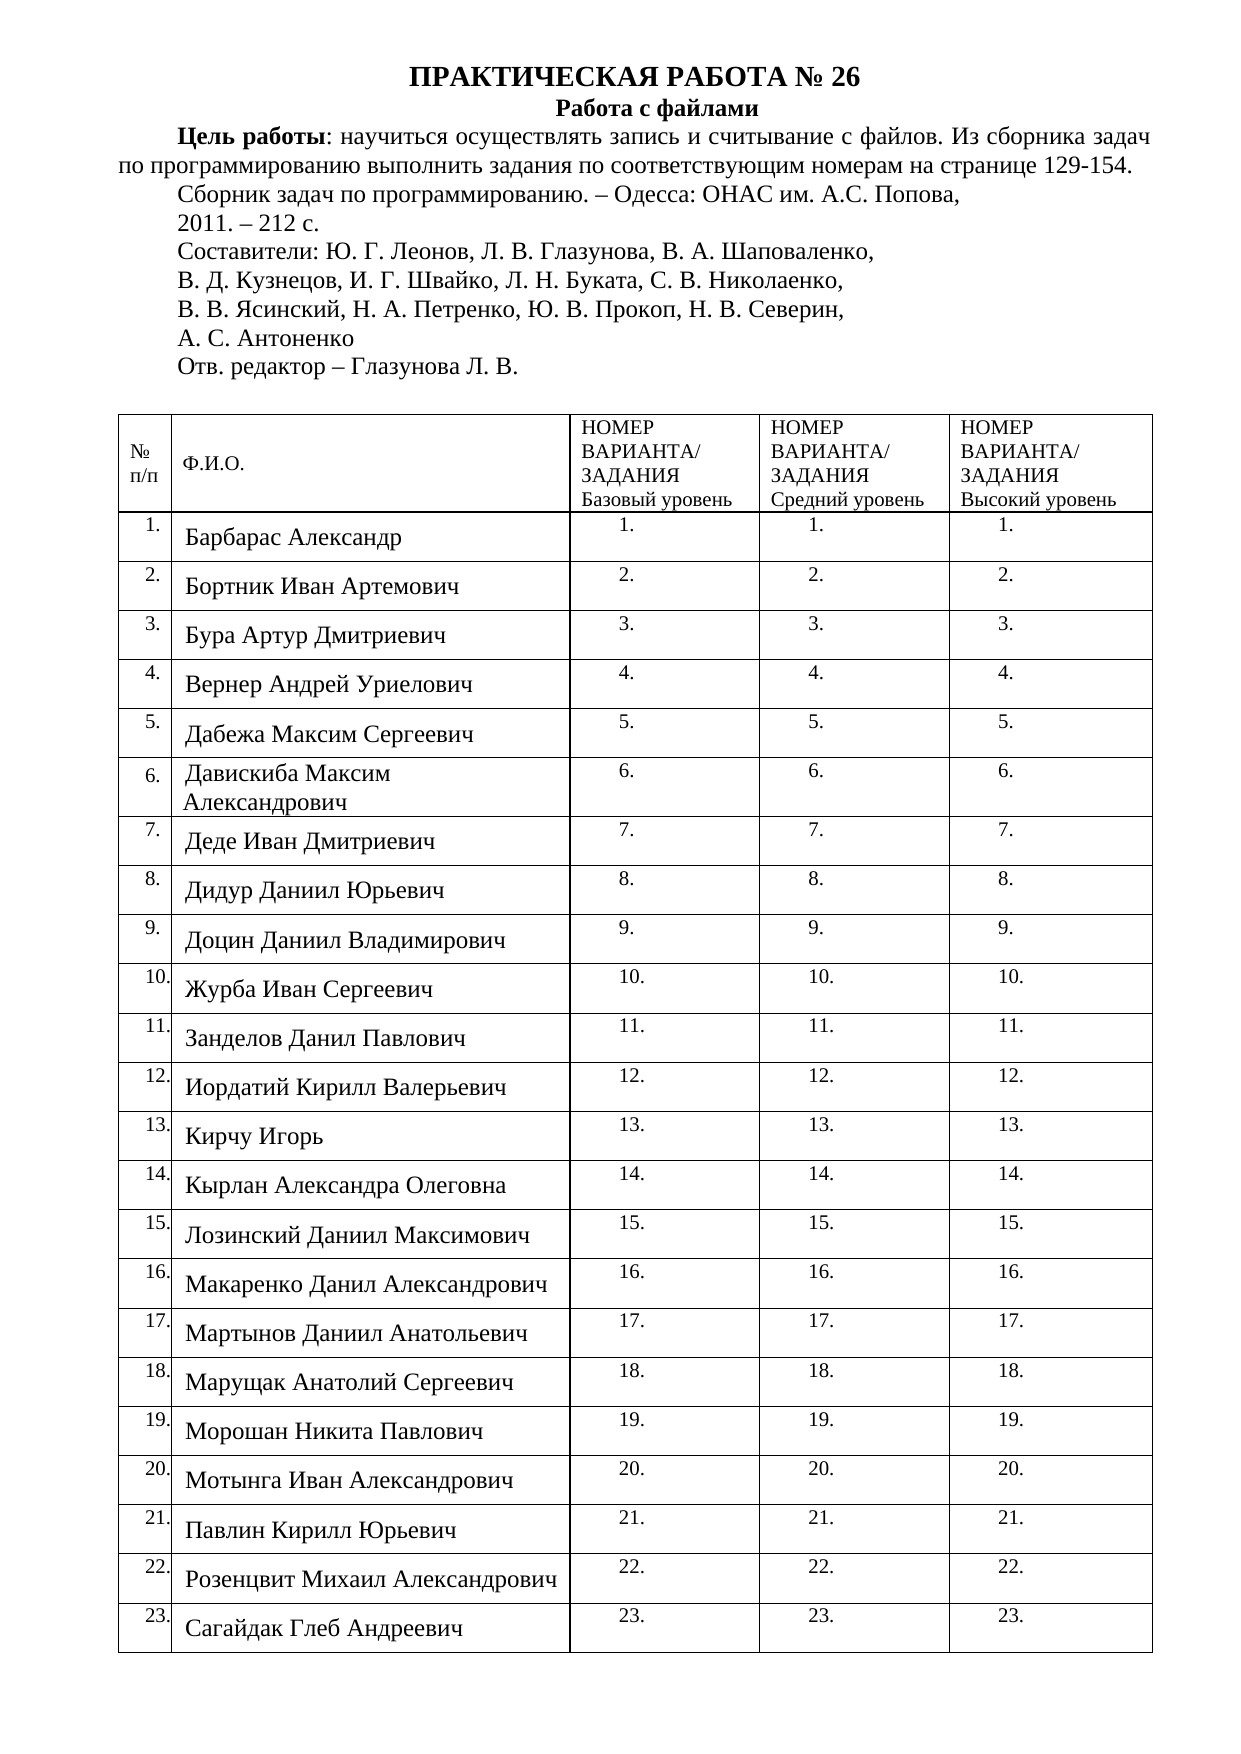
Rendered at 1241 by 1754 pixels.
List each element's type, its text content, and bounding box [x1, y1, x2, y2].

table_cell Кырлан Александра Олеговна [172, 1161, 569, 1209]
table_cell [119, 1407, 171, 1455]
table_cell Розенцвит Михаил Александрович [172, 1554, 569, 1602]
table_cell Вернер Андрей Уриелович [172, 660, 569, 708]
table_cell [571, 758, 759, 816]
table_cell [119, 1161, 171, 1209]
table_cell [571, 1161, 759, 1209]
table_cell Мартынов Даниил Анатольевич [172, 1309, 569, 1357]
table_cell [760, 513, 949, 561]
table_cell [760, 1309, 949, 1357]
text Цель работы: научиться осуществлять запись и считывание с файлов. Из сборника задач по программированию выполнить задания по соответствующим номерам на странице 129-154. [118, 121, 1152, 179]
table_cell [950, 611, 1152, 659]
table_cell [119, 1309, 171, 1357]
table_header НОМЕР ВАРИАНТА/ ЗАДАНИЯ Базовый уровень [571, 415, 759, 511]
table_cell [950, 1309, 1152, 1357]
text В. Д. Кузнецов, И. Г. Швайко, Л. Н. Буката, С. В. Николаенко, [118, 265, 1152, 294]
table_cell [571, 1112, 759, 1160]
table_cell [571, 1210, 759, 1258]
table_cell Макаренко Данил Александрович [172, 1259, 569, 1307]
table_cell [760, 1063, 949, 1111]
text В. В. Ясинский, Н. А. Петренко, Ю. В. Прокоп, Н. В. Северин, [118, 294, 1152, 323]
text ПРАКТИЧЕСКАЯ РАБОТА № 26 [118, 59, 1152, 93]
table_header № п/п [119, 415, 171, 511]
table_cell [760, 758, 949, 816]
table_cell [571, 660, 759, 708]
table_cell [571, 1604, 759, 1652]
table_cell [950, 1505, 1152, 1553]
table_cell [571, 964, 759, 1012]
table_cell [950, 1554, 1152, 1602]
table_cell Марущак Анатолий Сергеевич [172, 1358, 569, 1406]
table_cell [571, 866, 759, 914]
table_cell [760, 1161, 949, 1209]
table_cell [760, 915, 949, 963]
table_cell [119, 1358, 171, 1406]
table_cell [760, 709, 949, 757]
table_cell [950, 1014, 1152, 1062]
table_cell [571, 562, 759, 610]
table_cell [119, 1210, 171, 1258]
table_cell [950, 513, 1152, 561]
table_cell [571, 1456, 759, 1504]
table_cell Сагайдак Глеб Андреевич [172, 1604, 569, 1652]
table_header Ф.И.О. [172, 415, 569, 511]
table_cell [571, 1407, 759, 1455]
table_cell Доцин Даниил Владимирович [172, 915, 569, 963]
table_cell [760, 660, 949, 708]
table_cell [950, 1604, 1152, 1652]
text А. С. Антоненко [118, 323, 1152, 351]
table_cell [950, 709, 1152, 757]
table_cell Бура Артур Дмитриевич [172, 611, 569, 659]
table_cell [950, 1210, 1152, 1258]
table_cell [571, 1309, 759, 1357]
table_cell Лозинский Даниил Максимович [172, 1210, 569, 1258]
table_cell [571, 611, 759, 659]
table_cell [950, 1456, 1152, 1504]
table_cell [119, 1112, 171, 1160]
table_cell [950, 964, 1152, 1012]
table_cell [950, 866, 1152, 914]
table_cell [571, 1014, 759, 1062]
table_cell [571, 1505, 759, 1553]
table_cell [119, 866, 171, 914]
table_cell [950, 1407, 1152, 1455]
table_cell [119, 1063, 171, 1111]
table_cell [760, 1358, 949, 1406]
table_cell [571, 1358, 759, 1406]
table_cell [950, 1063, 1152, 1111]
table_cell [950, 1358, 1152, 1406]
table_cell Деде Иван Дмитриевич [172, 817, 569, 865]
table_cell [119, 1505, 171, 1553]
table_cell [760, 817, 949, 865]
text Отв. редактор – Глазунова Л. В. [118, 351, 1152, 380]
table_cell [950, 1259, 1152, 1307]
table_cell [760, 1112, 949, 1160]
table_header НОМЕР ВАРИАНТА/ ЗАДАНИЯ Высокий уровень [950, 415, 1152, 511]
table_cell [119, 1554, 171, 1602]
table_cell [571, 915, 759, 963]
table_cell Барбарас Александр [172, 513, 569, 561]
table_cell [119, 513, 171, 561]
table_cell [950, 1112, 1152, 1160]
text Составители: Ю. Г. Леонов, Л. В. Глазунова, В. А. Шаповаленко, [118, 236, 1152, 265]
table_cell Павлин Кирилл Юрьевич [172, 1505, 569, 1553]
table_cell [760, 562, 949, 610]
table_cell [760, 1554, 949, 1602]
table_cell Мотынга Иван Александрович [172, 1456, 569, 1504]
text Работа с файлами [118, 93, 1152, 121]
table_cell [119, 1259, 171, 1307]
table_cell [760, 1407, 949, 1455]
table_cell [571, 817, 759, 865]
text 2011. – 212 с. [118, 208, 1152, 236]
table_cell [119, 611, 171, 659]
table_cell [950, 758, 1152, 816]
table_cell [950, 562, 1152, 610]
table_cell Журба Иван Сергеевич [172, 964, 569, 1012]
table_cell Давискиба Максим Александрович [172, 758, 569, 816]
table_cell [571, 513, 759, 561]
table_cell [760, 866, 949, 914]
table_cell [119, 817, 171, 865]
table_cell [119, 964, 171, 1012]
table_cell [760, 611, 949, 659]
table_cell [119, 562, 171, 610]
table_cell [119, 660, 171, 708]
table_cell [950, 1161, 1152, 1209]
table_cell Кирчу Игорь [172, 1112, 569, 1160]
table_cell [119, 758, 171, 816]
table_cell [950, 660, 1152, 708]
table_cell [119, 709, 171, 757]
table_cell [760, 1505, 949, 1553]
table_cell [571, 1259, 759, 1307]
table_cell [571, 1554, 759, 1602]
table_cell [119, 1014, 171, 1062]
text Сборник задач по программированию. – Одесса: ОНАС им. А.С. Попова, [118, 179, 1152, 208]
table_cell [760, 964, 949, 1012]
table_cell Дабежа Максим Сергеевич [172, 709, 569, 757]
table_cell [760, 1210, 949, 1258]
table_cell Занделов Данил Павлович [172, 1014, 569, 1062]
table_cell [119, 1604, 171, 1652]
table_header НОМЕР ВАРИАНТА/ ЗАДАНИЯ Средний уровень [760, 415, 949, 511]
table_cell Дидур Даниил Юрьевич [172, 866, 569, 914]
table_cell [119, 1456, 171, 1504]
table_cell Бортник Иван Артемович [172, 562, 569, 610]
table_cell [760, 1604, 949, 1652]
table_cell [760, 1014, 949, 1062]
table_cell [950, 817, 1152, 865]
table_cell [571, 709, 759, 757]
table_cell [571, 1063, 759, 1111]
table_cell [950, 915, 1152, 963]
table_cell Морошан Никита Павлович [172, 1407, 569, 1455]
table_cell [760, 1456, 949, 1504]
table_cell [760, 1259, 949, 1307]
table_cell [119, 915, 171, 963]
table_cell Иордатий Кирилл Валерьевич [172, 1063, 569, 1111]
